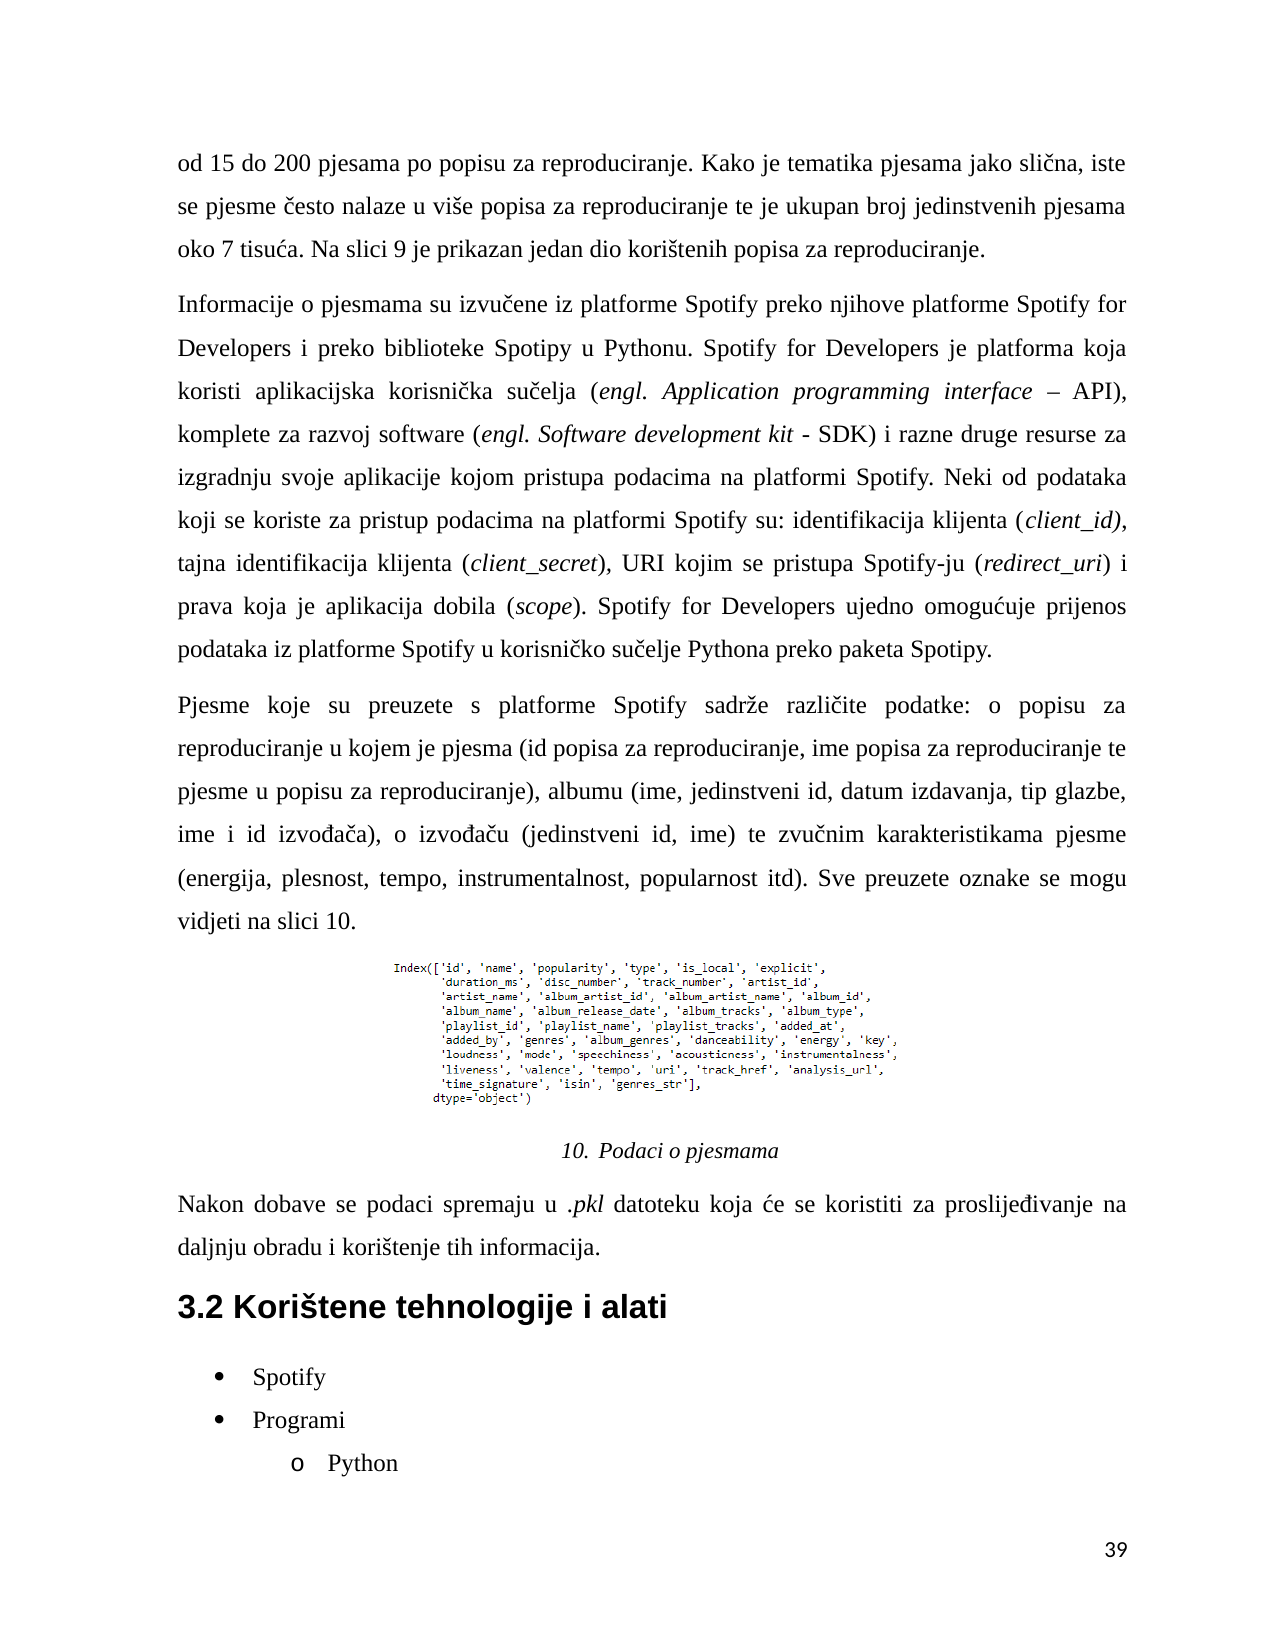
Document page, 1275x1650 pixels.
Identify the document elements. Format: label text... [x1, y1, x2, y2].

picture [392, 961, 913, 1111]
list Programi [215, 1405, 1127, 1433]
list Spotify [215, 1362, 1127, 1390]
text Informacije o pjesmama su izvučene iz platforme Spotify preko njihove platforme Spotify for Developers i preko biblioteke Spotipy u Pythonu. Spotify for Developers je platforma koja koristi aplikacijska korisnička sučelja (engl. Application programming interface – API), komplete za razvoj software (engl. Software development kit - SDK) i razne druge resurse za izgradnju svoje aplikacije kojom pristupa podacima na platformi Spotify. Neki od podataka koji se koriste za pristup podacima na platformi Spotify su: identifikacija klijenta (client_id), tajna identifikacija klijenta (client_secret), URI kojim se pristupa Spotify-ju (redirect_uri) i prava koja je aplikacija dobila (scope). Spotify for Developers ujedno omogućuje prijenos podataka iz platforme Spotify u korisničko sučelje Pythona preko paketa Spotipy. [177, 289, 1127, 663]
text Pjesme koje su preuzete s platforme Spotify sadrže različite podatke: o popisu za reproduciranje u kojem je pjesma (id popisa za reproduciranje, ime popisa za reproduciranje te pjesme u popisu za reproduciranje), albumu (ime, jedinstveni id, datum izdavanja, tip glazbe, ime i id izvođača), o izvođaču (jedinstveni id, ime) te zvučnim karakteristikama pjesme (energija, plesnost, tempo, instrumentalnost, popularnost itd). Sve preuzete oznake se mogu vidjeti na slici 10. [177, 690, 1127, 934]
list Podaci o pjesmama [215, 1137, 1127, 1163]
text Nakon dobave se podaci spremaju u .pkl datoteku koja će se koristiti za proslijeđivanje na daljnju obradu i korištenje tih informacija. [177, 1189, 1127, 1261]
text 3.2 Korištene tehnologije i alati [177, 1287, 1127, 1326]
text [177, 148, 1127, 263]
list Python [290, 1448, 1127, 1479]
